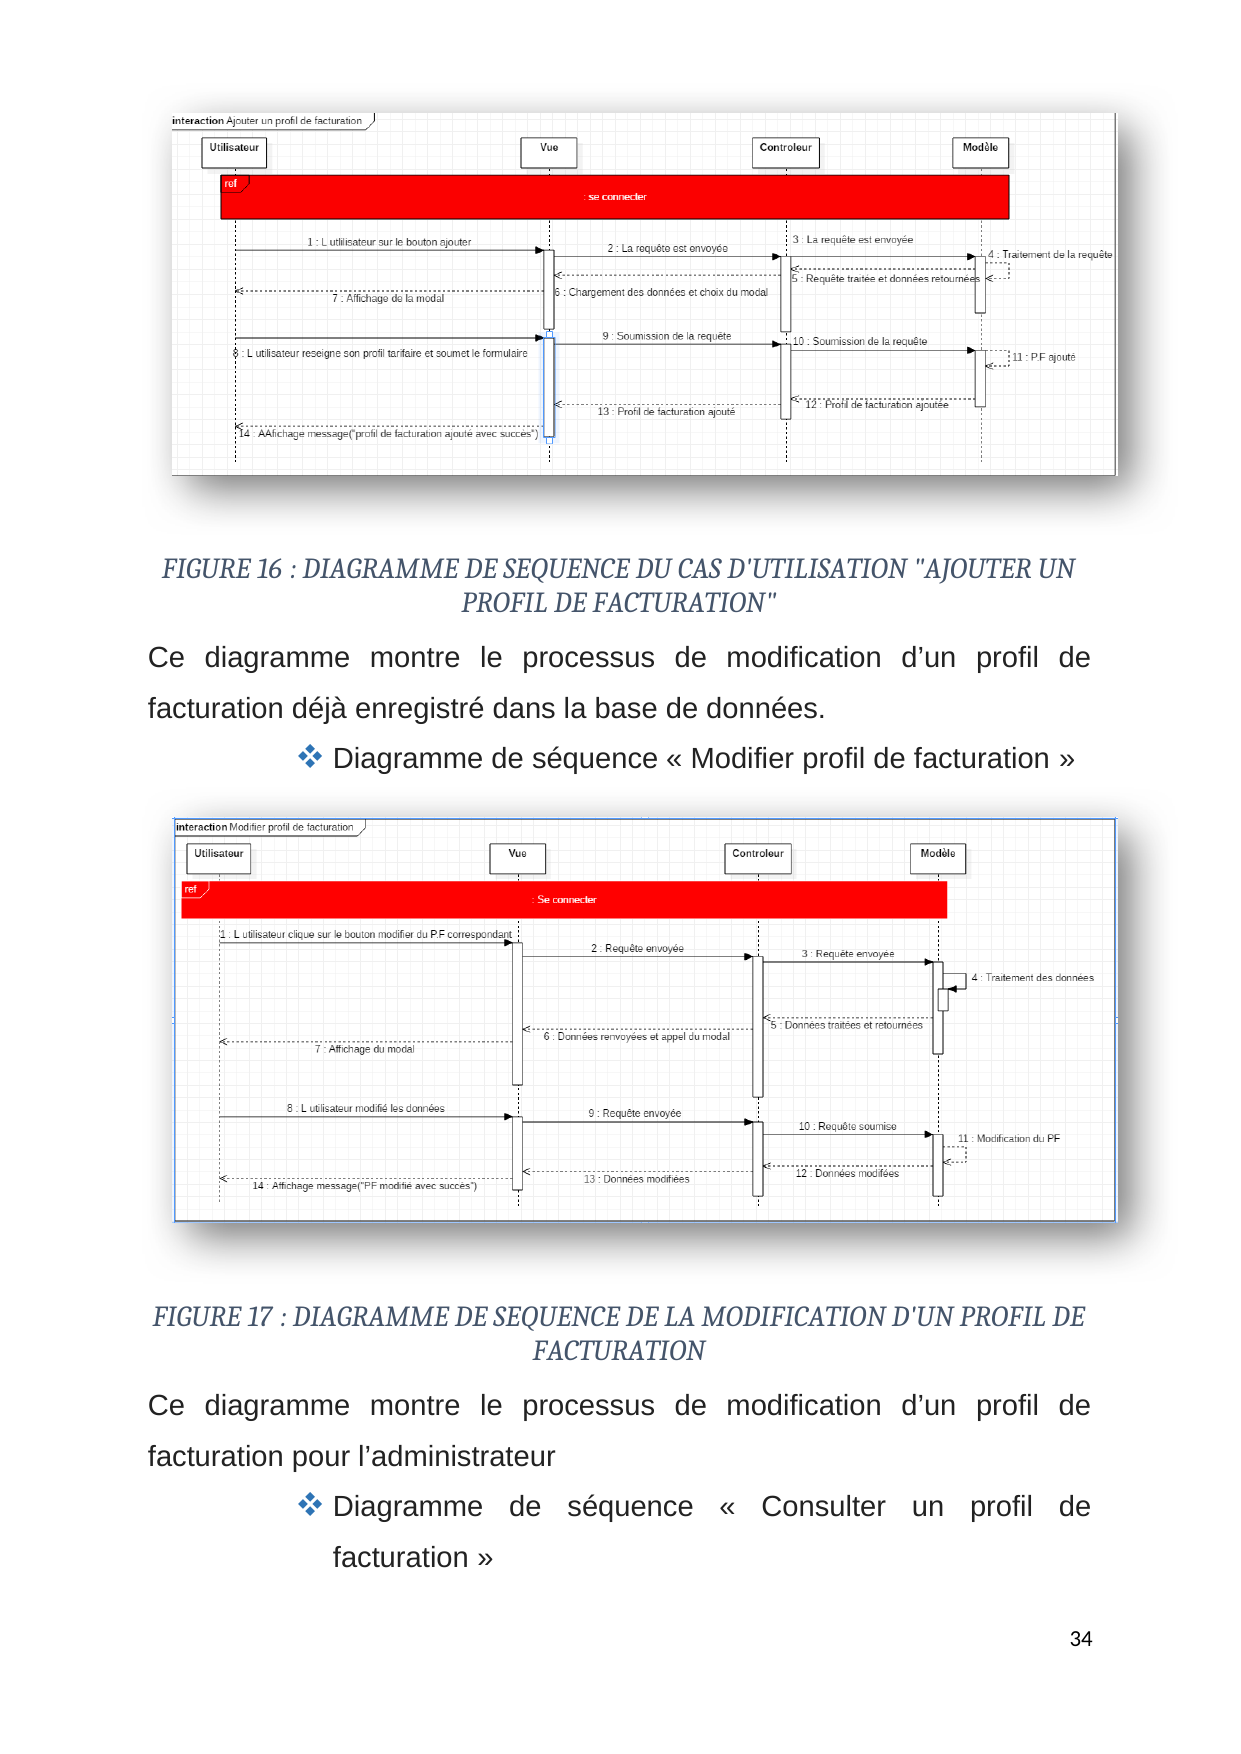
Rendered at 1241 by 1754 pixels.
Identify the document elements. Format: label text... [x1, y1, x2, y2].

picture [172, 817, 1118, 1223]
list Diagramme de séquence « Modifier profil de facturation » [295, 741, 1092, 776]
text Ce diagramme montre le processus de modification d’un profil de facturation pour l’administrateur [148, 1422, 1092, 1472]
text FIGURE 17 : DIAGRAMME DE SEQUENCE DE LA MODIFICATION D'UN PROFIL DE FACTURATION [148, 1300, 1092, 1367]
list Diagramme de séquence « Consulter un profil de facturation » [295, 1489, 1092, 1574]
text FIGURE 16 : DIAGRAMME DE SEQUENCE DU CAS D'UTILISATION "AJOUTER UN PROFIL DE FACTURATION" [148, 552, 1092, 619]
text Ce diagramme montre le processus de modification d’un profil de facturation déjà enregistré dans la base de données. [148, 674, 1092, 724]
picture [172, 113, 1118, 476]
